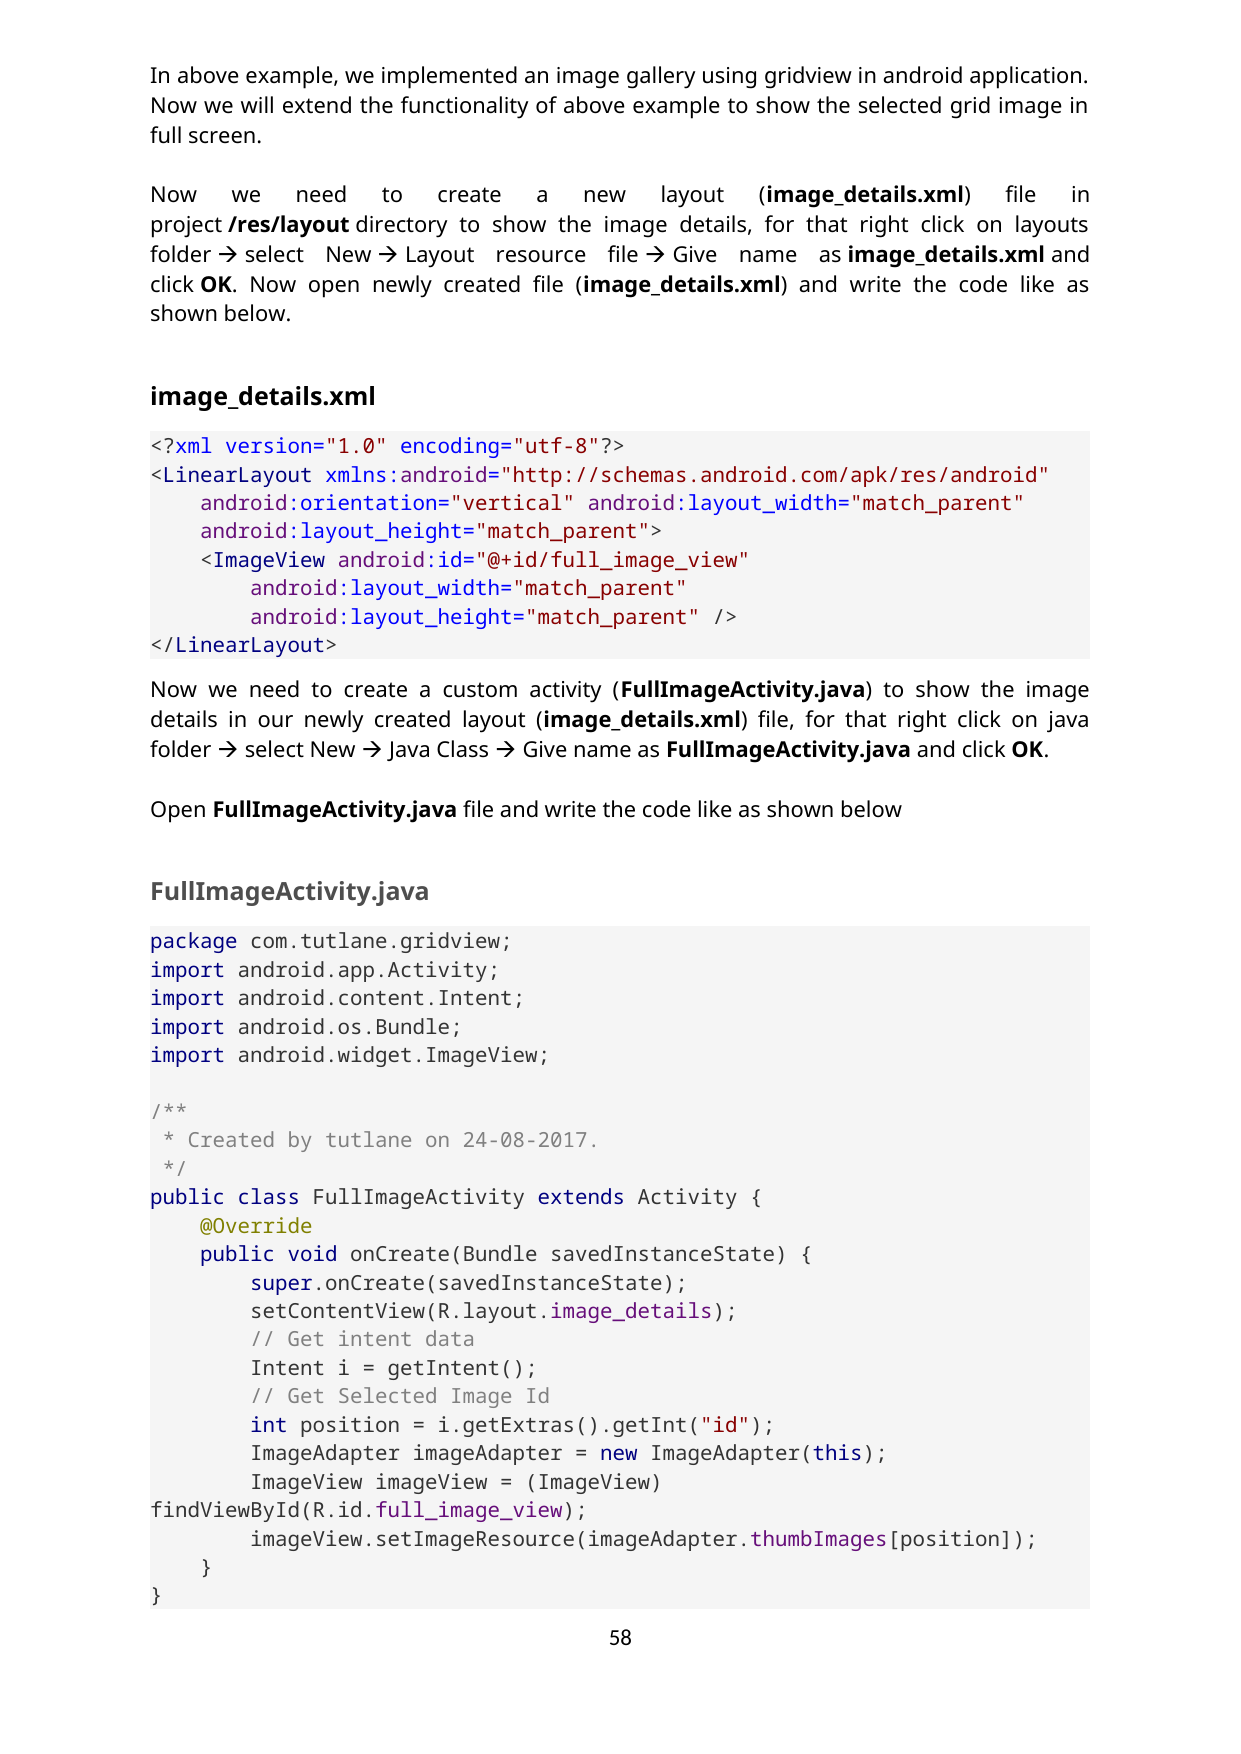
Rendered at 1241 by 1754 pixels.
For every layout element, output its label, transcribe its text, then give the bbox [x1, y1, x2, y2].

text Open FullImageActivity.java file and write the code like as shown below [150, 793, 1090, 823]
text FullImageActivity.java [150, 842, 1090, 908]
text Now we need to create a custom activity (FullImageActivity.java) to show the image details in our newly created layout (image_details.xml) file, for that right click on java folder select New Java Class Give name as FullImageActivity.java and click OK. [150, 674, 1090, 764]
text package com.tutlane.gridview; import android.app.Activity; import android.content.Intent; import android.os.Bundle; import android.widget.ImageView; [150, 926, 1090, 1069]
text In above example, we implemented an image gallery using gridview in android application. Now we will extend the functionality of above example to show the selected grid image in full screen. [150, 60, 1090, 149]
text image_details.xml [150, 347, 1090, 412]
text <?xml version="1.0" encoding="utf-8"?> <LinearLayout xmlns:android="http://schemas.android.com/apk/res/android" android:orientation="vertical" android:layout_width="match_parent" android:layout_height="match_parent"> <ImageView android:id="@+id/full_image_view" android:layout_width="match_parent" android:layout_height="match_parent" /> </LinearLayout> [150, 431, 1090, 659]
text /** * Created by tutlane on 24-08-2017. */ public class FullImageActivity extends Activity { @Override public void onCreate(Bundle savedInstanceState) { super.onCreate(savedInstanceState); setContentView(R.layout.image_details); // Get intent data Intent i = getIntent(); // Get Selected Image Id int position = i.getExtras().getInt("id"); ImageAdapter imageAdapter = new ImageAdapter(this); ImageView imageView = (ImageView) findViewById(R.id.full_image_view); imageView.setImageResource(imageAdapter.thumbImages[position]); } } [150, 1069, 1090, 1609]
text Now we need to create a new layout (image_details.xml) file in project /res/layout directory to show the image details, for that right click on layouts folder select New Layout resource file Give name as image_details.xml and click OK. Now open newly created file (image_details.xml) and write the code like as shown below. [150, 179, 1090, 328]
